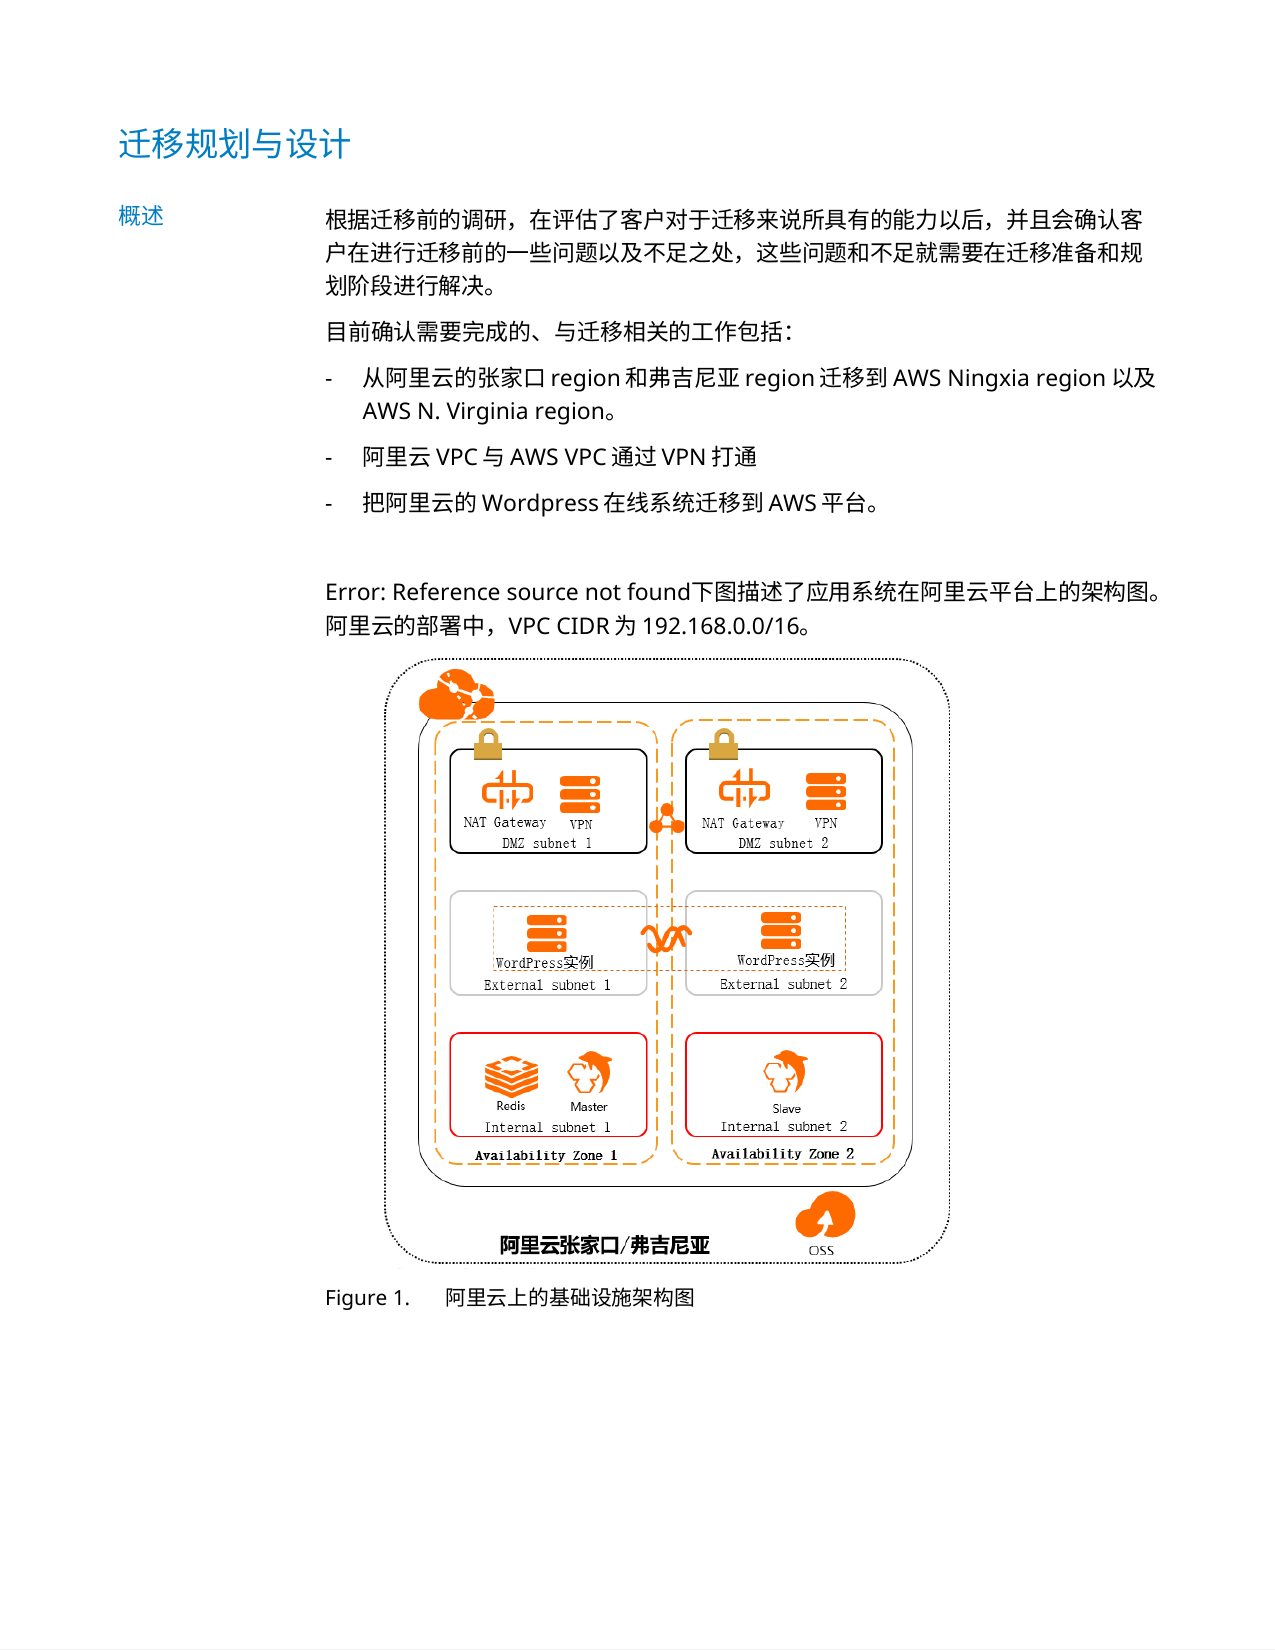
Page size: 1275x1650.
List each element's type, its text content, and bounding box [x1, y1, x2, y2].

picture [383, 653, 957, 1269]
subtitle 概述 [118, 202, 307, 230]
title 阿里云上的基础设施架构图 [325, 1282, 1157, 1312]
subtitle 迁移规划与设计 [118, 118, 1157, 166]
list 阿里云VPC与AWS VPC通过VPN打通 [325, 439, 1157, 472]
list 从阿里云的张家口region和弗吉尼亚region迁移到AWS Ningxia region以及AWS N. Virginia region。 [325, 360, 1157, 426]
list 根据迁移前的调研，在评估了客户对于迁移来说所具有的能力以后，并且会确认客户在进行迁移前的一些问题以及不足之处，这些问题和不足就需要在迁移准备和规划阶段进行解决。 [325, 202, 1157, 301]
list 目前确认需要完成的、与迁移相关的工作包括： [325, 314, 1157, 347]
list 把阿里云的Wordpress在线系统迁移到AWS平台。 [325, 485, 1157, 518]
